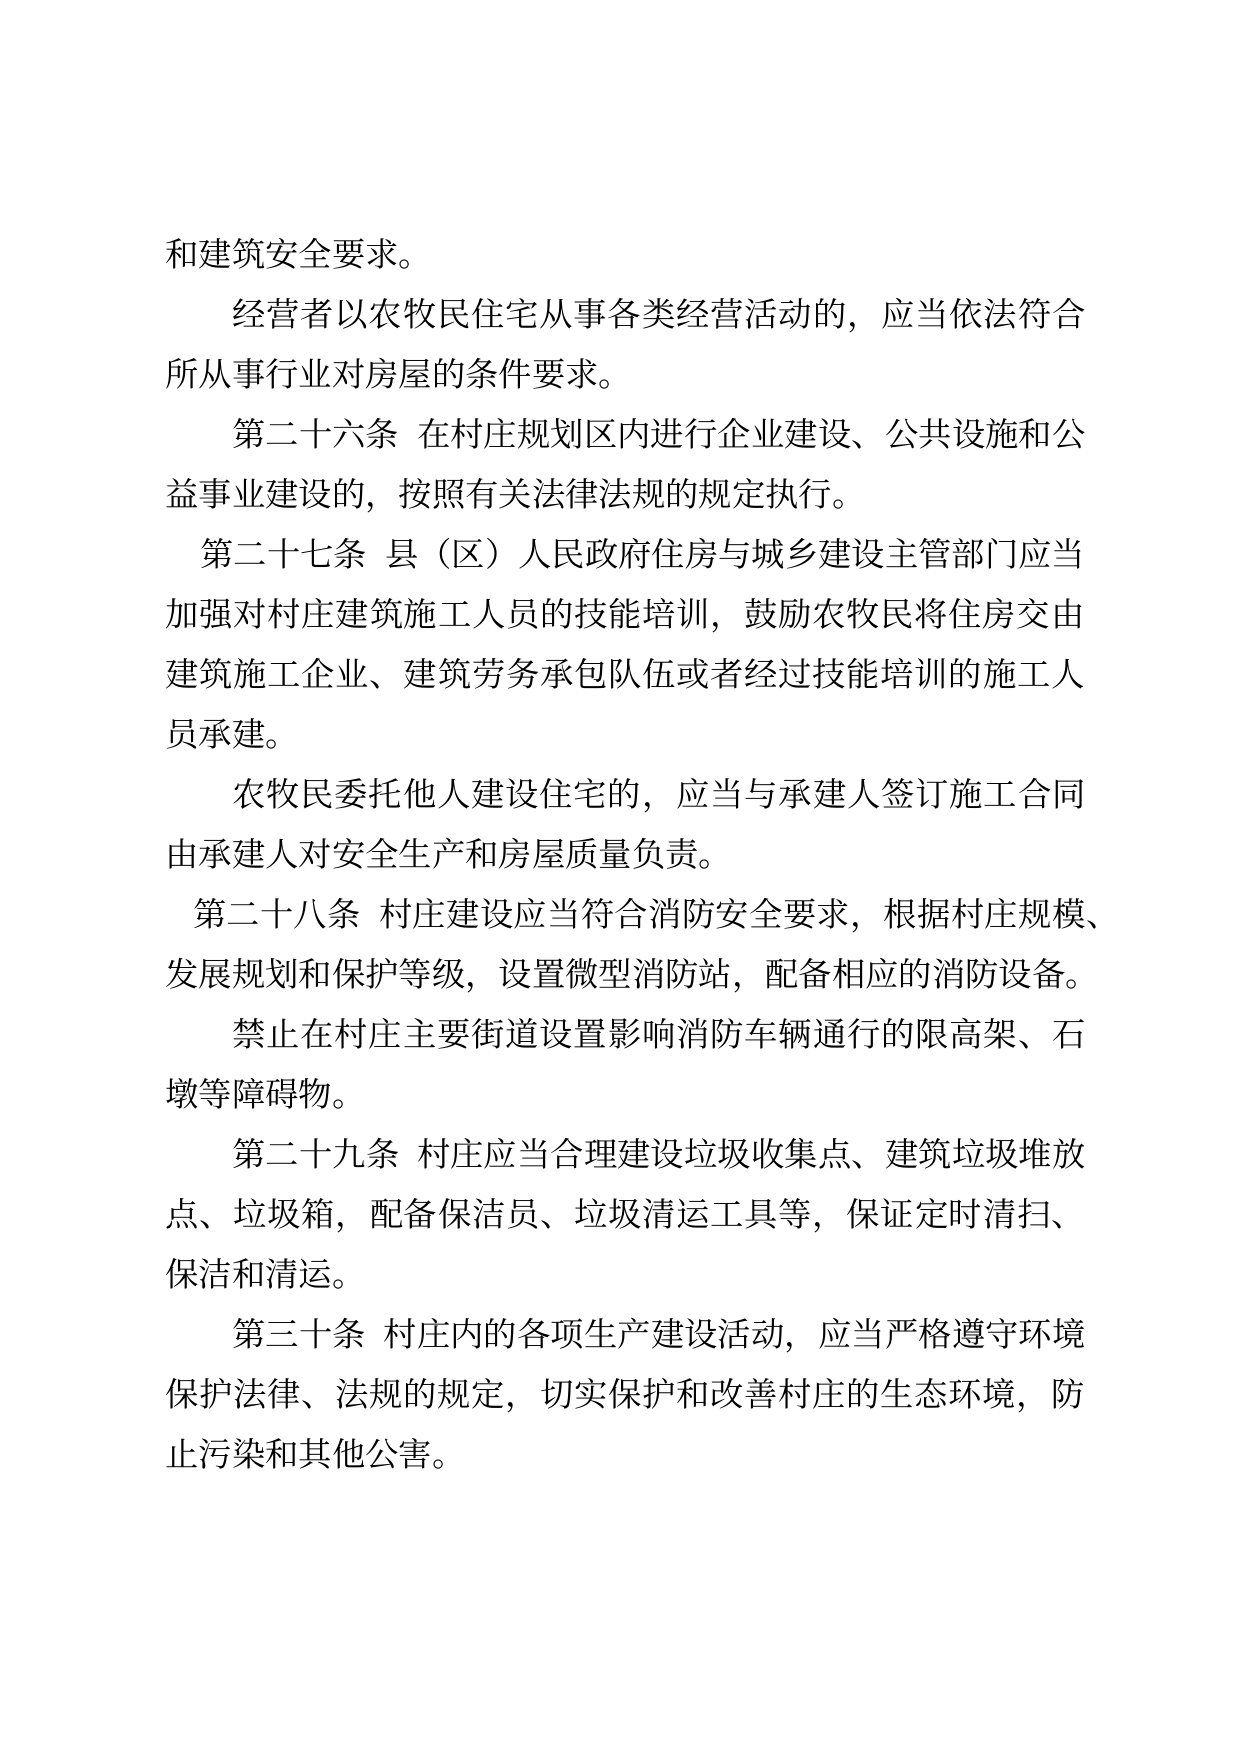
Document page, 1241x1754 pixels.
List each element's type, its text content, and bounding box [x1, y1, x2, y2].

text 第三十条 村庄内的各项生产建设活动，应当严格遵守环境保护法律、法规的规定，切实保护和改善村庄的生态环境，防止污染和其他公害。 [165, 1298, 1087, 1478]
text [165, 218, 1087, 278]
text 第二十六条 在村庄规划区内进行企业建设、公共设施和公益事业建设的，按照有关法律法规的规定执行。 [165, 398, 1087, 518]
text 禁止在村庄主要街道设置影响消防车辆通行的限高架、石墩等障碍物。 [165, 998, 1087, 1118]
text 第二十七条 县（区）人民政府住房与城乡建设主管部门应当加强对村庄建筑施工人员的技能培训，鼓励农牧民将住房交由建筑施工企业、建筑劳务承包队伍或者经过技能培训的施工人员承建。 [165, 518, 1087, 579]
text 农牧民委托他人建设住宅的，应当与承建人签订施工合同，由承建人对安全生产和房屋质量负责。 [165, 758, 1087, 878]
text 经营者以农牧民住宅从事各类经营活动的，应当依法符合所从事行业对房屋的条件要求。 [165, 278, 1087, 398]
text 第二十八条 村庄建设应当符合消防安全要求，根据村庄规模、发展规划和保护等级，设置微型消防站，配备相应的消防设备。 [165, 878, 1087, 998]
text 第二十九条 村庄应当合理建设垃圾收集点、建筑垃圾堆放点、垃圾箱，配备保洁员、垃圾清运工具等，保证定时清扫、保洁和清运。 [165, 1118, 1087, 1298]
text 第二十七条 县（区）人民政府住房与城乡建设主管部门应当加强对村庄建筑施工人员的技能培训，鼓励农牧民将住房交由建筑施工企业、建筑劳务承包队伍或者经过技能培训的施工人员承建。 [165, 698, 1087, 758]
